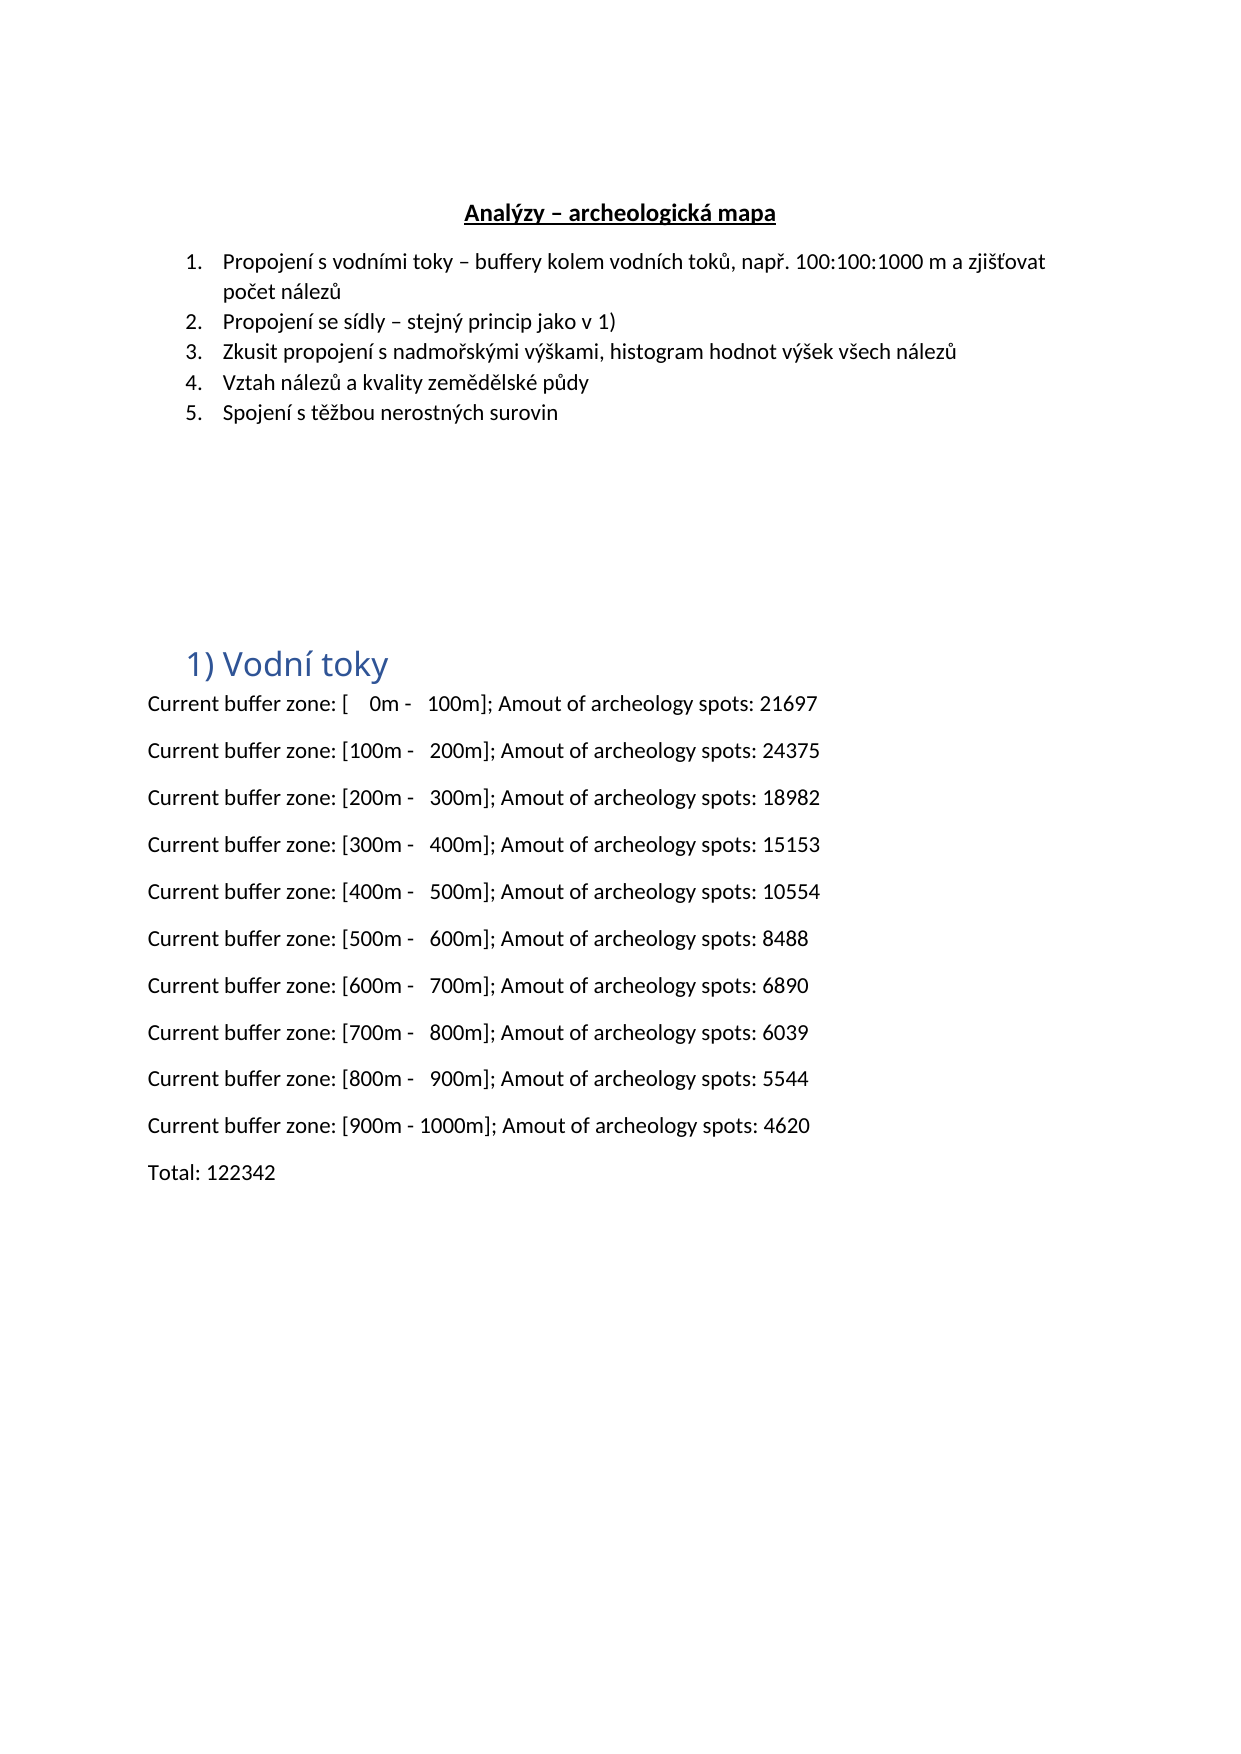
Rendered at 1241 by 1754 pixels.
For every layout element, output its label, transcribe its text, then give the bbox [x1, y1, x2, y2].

list Propojení s vodními toky – buffery kolem vodních toků, např. 100:100:1000 m a zjišťovat počet nálezů [185, 247, 1093, 305]
text Current buffer zone: [400m - 500m]; Amout of archeology spots: 10554 [148, 877, 1093, 905]
subtitle Vodní toky [185, 641, 1093, 686]
text Current buffer zone: [800m - 900m]; Amout of archeology spots: 5544 [148, 1064, 1093, 1092]
list Propojení se sídly – stejný princip jako v 1) [185, 307, 1093, 335]
text Current buffer zone: [300m - 400m]; Amout of archeology spots: 15153 [148, 830, 1093, 858]
list Vztah nálezů a kvality zemědělské půdy [185, 368, 1093, 396]
text Analýzy – archeologická mapa [148, 197, 1093, 228]
list Zkusit propojení s nadmořskými výškami, histogram hodnot výšek všech nálezů [185, 337, 1093, 365]
text Current buffer zone: [ 0m - 100m]; Amout of archeology spots: 21697 [148, 689, 1093, 717]
text Current buffer zone: [500m - 600m]; Amout of archeology spots: 8488 [148, 924, 1093, 952]
text Current buffer zone: [200m - 300m]; Amout of archeology spots: 18982 [148, 783, 1093, 811]
text Current buffer zone: [700m - 800m]; Amout of archeology spots: 6039 [148, 1018, 1093, 1046]
text Total: 122342 [148, 1158, 1093, 1186]
text Current buffer zone: [600m - 700m]; Amout of archeology spots: 6890 [148, 971, 1093, 999]
text Current buffer zone: [100m - 200m]; Amout of archeology spots: 24375 [148, 736, 1093, 764]
text Current buffer zone: [900m - 1000m]; Amout of archeology spots: 4620 [148, 1111, 1093, 1139]
list Spojení s těžbou nerostných surovin [185, 398, 1093, 426]
